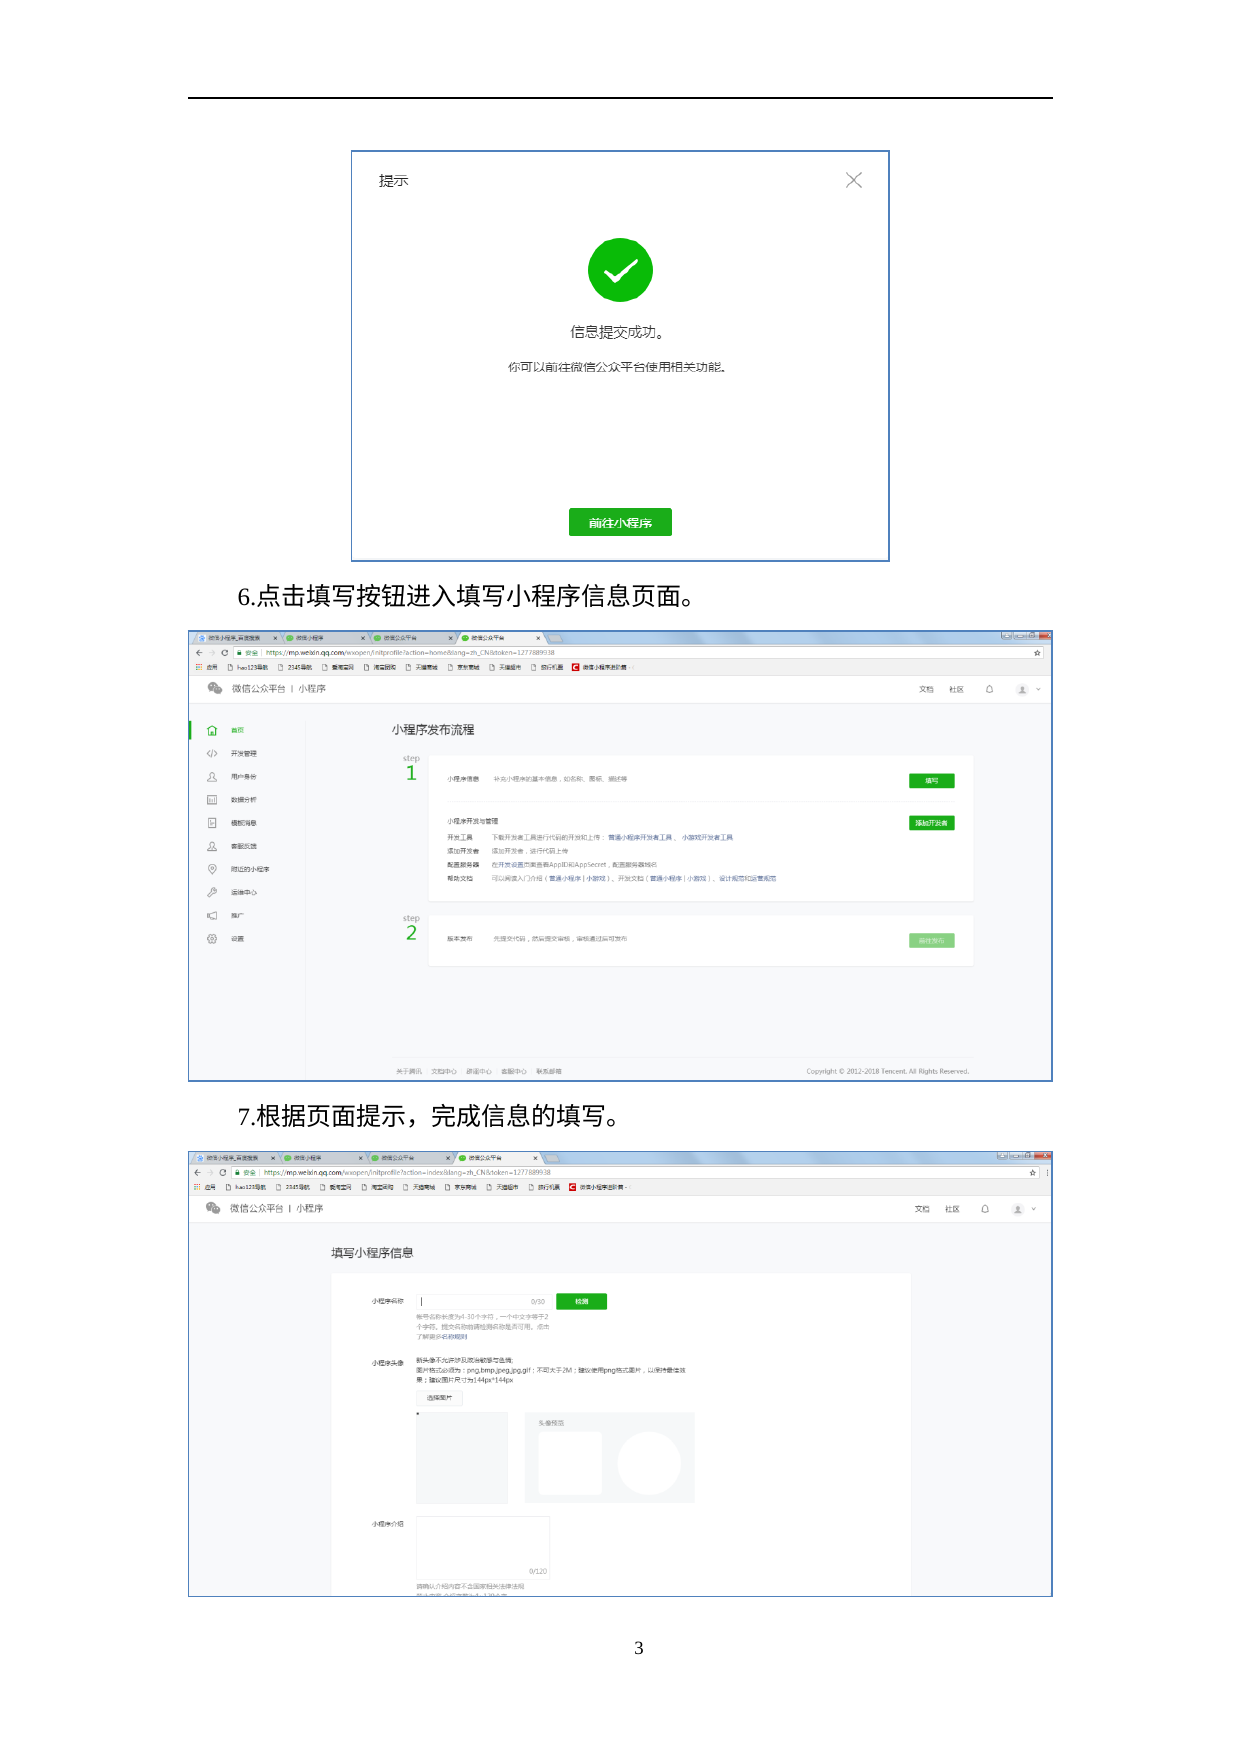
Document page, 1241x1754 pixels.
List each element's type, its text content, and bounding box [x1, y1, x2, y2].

text 7.根据页面提示，完成信息的填写。 [187, 1096, 1053, 1132]
picture [189, 632, 1051, 1080]
picture [189, 1152, 1051, 1596]
text 6.点击填写按钮进入填写小程序信息页面。 [187, 576, 1053, 612]
picture [352, 152, 888, 560]
